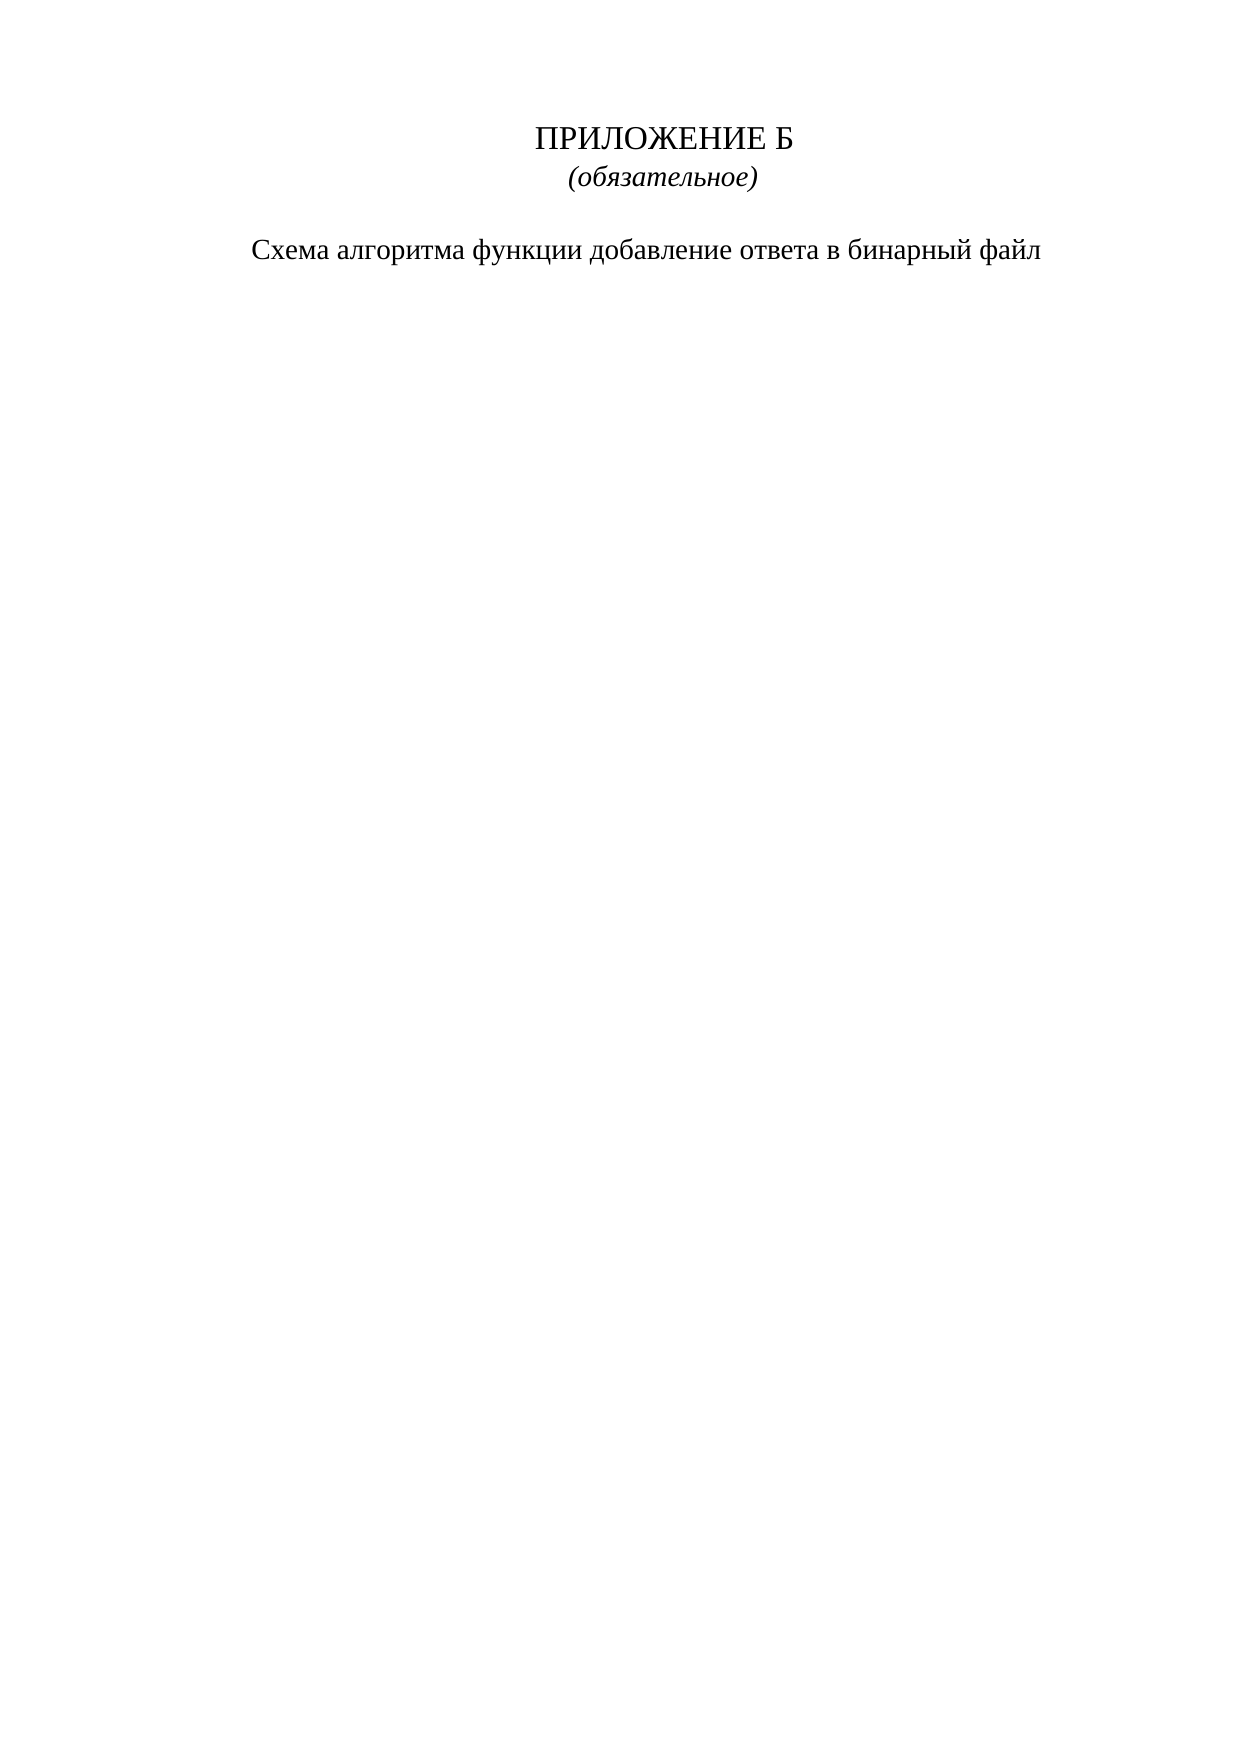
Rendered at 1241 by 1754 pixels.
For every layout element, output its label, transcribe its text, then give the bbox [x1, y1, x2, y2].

text Схема алгоритма функции добавление ответа в бинарный файл [177, 232, 1152, 265]
text (обязательное) [177, 159, 1152, 193]
text ПРИЛОЖЕНИЕ Б [177, 118, 1152, 156]
